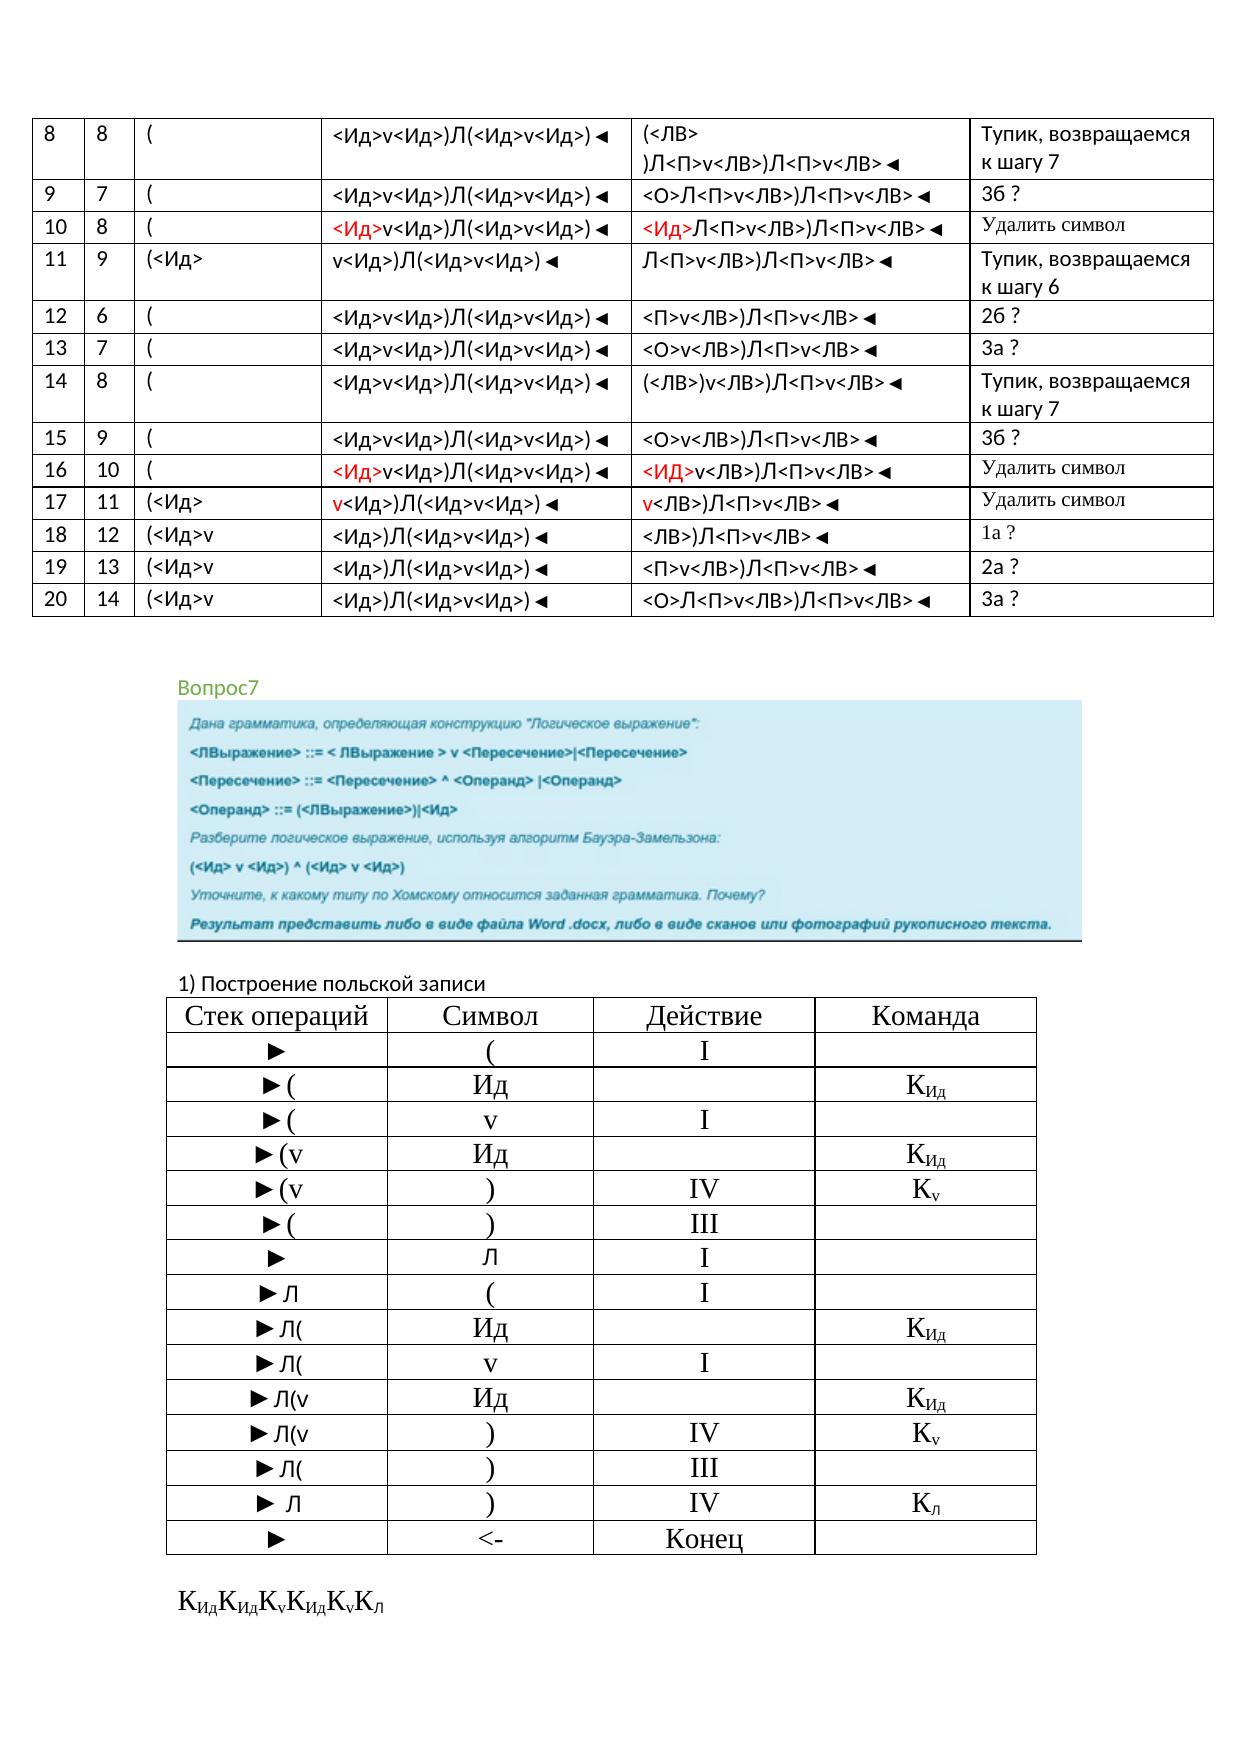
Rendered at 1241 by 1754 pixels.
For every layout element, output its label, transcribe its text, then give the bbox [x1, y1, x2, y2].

table_cell <Ид>v<Ид>)Л(<Ид>v<Ид>)◄ [322, 334, 631, 365]
picture [177, 700, 1082, 942]
table_cell ► [167, 1521, 387, 1554]
table_cell ►Л(v [167, 1415, 387, 1449]
table_cell ►(v [167, 1171, 387, 1205]
table_cell 13 [33, 334, 84, 365]
table_cell ( [388, 1033, 593, 1066]
table_cell 20 [33, 584, 84, 616]
table_cell I [594, 1033, 814, 1066]
table_cell v<Ид>)Л(<Ид>v<Ид>)◄ [322, 488, 631, 519]
table_cell ► Л [167, 1486, 387, 1520]
table_cell Ид [388, 1068, 593, 1101]
table_cell <Ид>v<Ид>)Л(<Ид>v<Ид>)◄ [322, 366, 631, 422]
table_cell 14 [33, 366, 84, 422]
table_cell ) [388, 1451, 593, 1484]
table_cell Удалить символ [971, 455, 1213, 486]
table_cell IV [594, 1171, 814, 1205]
table_cell 10 [85, 455, 134, 486]
table_cell Л [388, 1240, 593, 1274]
table_cell [816, 1206, 1036, 1239]
table_cell v [388, 1102, 593, 1136]
table_cell v<ЛВ>)Л<П>v<ЛВ>◄ [632, 488, 969, 519]
table_header Команда [816, 998, 1036, 1032]
table_cell 12 [85, 520, 134, 551]
table_cell <Ид>)Л(<Ид>v<Ид>)◄ [322, 552, 631, 583]
table_cell Кv [816, 1415, 1036, 1449]
table_cell ► [167, 1033, 387, 1066]
table_cell 9 [85, 244, 134, 300]
table_cell I [594, 1240, 814, 1274]
table_cell 3а ? [971, 584, 1213, 616]
table_cell <Ид>v<Ид>)Л(<Ид>v<Ид>)◄ [322, 301, 631, 332]
table_cell 8 [33, 119, 84, 178]
table_cell ( [135, 301, 321, 332]
table_cell 11 [85, 488, 134, 519]
table_cell 12 [33, 301, 84, 332]
table_cell <Ид>Л<П>v<ЛВ>)Л<П>v<ЛВ>◄ [632, 212, 969, 243]
table_cell ) [388, 1206, 593, 1239]
table_cell ►Л( [167, 1451, 387, 1484]
table_cell ►( [167, 1206, 387, 1239]
table_cell <ИД>v<ЛВ>)Л<П>v<ЛВ>◄ [632, 455, 969, 486]
table_cell <Ид>)Л(<Ид>v<Ид>)◄ [322, 584, 631, 616]
table_cell ►( [167, 1102, 387, 1136]
table_cell ( [135, 423, 321, 454]
table_cell (<Ид>v [135, 584, 321, 616]
table_cell ► [167, 1240, 387, 1274]
table_cell 8 [85, 366, 134, 422]
table_cell ( [135, 212, 321, 243]
table_cell Ид [388, 1380, 593, 1414]
table_header Символ [388, 998, 593, 1032]
table_cell (<Ид>v [135, 520, 321, 551]
table_cell 3а ? [971, 334, 1213, 365]
table_cell ) [388, 1171, 593, 1205]
table_cell <П>v<ЛВ>)Л<П>v<ЛВ>◄ [632, 552, 969, 583]
table_cell 3б ? [971, 180, 1213, 211]
table_cell Тупик, возвращаемся к шагу 7 [971, 119, 1213, 178]
table_cell v<Ид>)Л(<Ид>v<Ид>)◄ [322, 244, 631, 300]
table_cell 6 [85, 301, 134, 332]
table_cell v [388, 1345, 593, 1379]
table_cell Конец [594, 1521, 814, 1554]
table_cell <О>Л<П>v<ЛВ>)Л<П>v<ЛВ>◄ [632, 180, 969, 211]
table_cell [816, 1521, 1036, 1554]
table_cell [816, 1240, 1036, 1274]
table_cell I [594, 1102, 814, 1136]
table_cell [322, 119, 631, 178]
table_cell [816, 1451, 1036, 1484]
table_cell Ид [388, 1137, 593, 1170]
table_cell 18 [33, 520, 84, 551]
table_cell 10 [33, 212, 84, 243]
table_cell КЛ [816, 1486, 1036, 1520]
table_cell III [594, 1451, 814, 1484]
table_cell <Ид>)Л(<Ид>v<Ид>)◄ [322, 520, 631, 551]
table_cell ( [135, 180, 321, 211]
table_cell КИд [816, 1310, 1036, 1344]
table_cell <ЛВ>)Л<П>v<ЛВ>◄ [632, 520, 969, 551]
table_cell <Ид>v<Ид>)Л(<Ид>v<Ид>)◄ [322, 180, 631, 211]
table_cell Тупик, возвращаемся к шагу 6 [971, 244, 1213, 300]
table_cell [594, 1380, 814, 1414]
table_cell Л<П>v<ЛВ>)Л<П>v<ЛВ>◄ [632, 244, 969, 300]
table_cell [594, 1068, 814, 1101]
table_cell Ид [388, 1310, 593, 1344]
text КИдКИдКvКИдКvКЛ [177, 1583, 1152, 1618]
table_cell ►Л(v [167, 1380, 387, 1414]
table_cell КИд [816, 1137, 1036, 1170]
table_cell ►Л [167, 1275, 387, 1309]
table_cell 16 [33, 455, 84, 486]
table_cell Кv [816, 1171, 1036, 1205]
table_cell 9 [33, 180, 84, 211]
table_cell (<ЛВ>)Л<П>v<ЛВ>)Л<П>v<ЛВ>◄ [632, 119, 969, 178]
text Вопрос7 [177, 673, 1152, 701]
table_cell 15 [33, 423, 84, 454]
table_cell ( [135, 455, 321, 486]
table_cell 17 [33, 488, 84, 519]
table_cell 1а ? [971, 520, 1213, 551]
text 1) Построение польской записи [177, 969, 1152, 997]
table_header Стек операций [167, 998, 387, 1032]
table_cell (<Ид>v [135, 552, 321, 583]
table_cell I [594, 1345, 814, 1379]
table_cell [594, 1310, 814, 1344]
table_cell ►(v [167, 1137, 387, 1170]
table_cell <Ид>v<Ид>)Л(<Ид>v<Ид>)◄ [322, 212, 631, 243]
table_cell 2а ? [971, 552, 1213, 583]
table_cell ( [135, 119, 321, 178]
table_header Действие [594, 998, 814, 1032]
table_cell ( [388, 1275, 593, 1309]
table_cell <П>v<ЛВ>)Л<П>v<ЛВ>◄ [632, 301, 969, 332]
table_cell [816, 1345, 1036, 1379]
table_cell [594, 1137, 814, 1170]
table_cell ►Л( [167, 1310, 387, 1344]
table_cell [816, 1102, 1036, 1136]
table_cell [816, 1033, 1036, 1066]
table_cell 19 [33, 552, 84, 583]
table_cell <- [388, 1521, 593, 1554]
table_cell ►Л( [167, 1345, 387, 1379]
table_cell 14 [85, 584, 134, 616]
table_cell IV [594, 1486, 814, 1520]
table_cell <Ид>v<Ид>)Л(<Ид>v<Ид>)◄ [322, 423, 631, 454]
table_cell (<Ид> [135, 488, 321, 519]
table_cell <О>v<ЛВ>)Л<П>v<ЛВ>◄ [632, 423, 969, 454]
table_cell IV [594, 1415, 814, 1449]
table_cell <О>v<ЛВ>)Л<П>v<ЛВ>◄ [632, 334, 969, 365]
table_cell I [594, 1275, 814, 1309]
table_cell ) [388, 1486, 593, 1520]
table_cell ) [388, 1415, 593, 1449]
table_cell 11 [33, 244, 84, 300]
table_cell ( [135, 366, 321, 422]
table_cell 9 [85, 423, 134, 454]
table_cell 3б ? [971, 423, 1213, 454]
table_cell <Ид>v<Ид>)Л(<Ид>v<Ид>)◄ [322, 455, 631, 486]
table_cell 7 [85, 334, 134, 365]
table_cell КИд [816, 1068, 1036, 1101]
table_cell (<ЛВ>)v<ЛВ>)Л<П>v<ЛВ>◄ [632, 366, 969, 422]
table_cell 7 [85, 180, 134, 211]
table_cell КИд [816, 1380, 1036, 1414]
table_cell Удалить символ [971, 212, 1213, 243]
table_cell 8 [85, 212, 134, 243]
table_cell 13 [85, 552, 134, 583]
table_cell 8 [85, 119, 134, 178]
table_cell Удалить символ [971, 488, 1213, 519]
table_cell 2б ? [971, 301, 1213, 332]
table_cell ►( [167, 1068, 387, 1101]
table_cell [816, 1275, 1036, 1309]
table_cell <О>Л<П>v<ЛВ>)Л<П>v<ЛВ>◄ [632, 584, 969, 616]
table_cell ( [135, 334, 321, 365]
table_cell III [594, 1206, 814, 1239]
table_cell (<Ид> [135, 244, 321, 300]
table_cell Тупик, возвращаемся к шагу 7 [971, 366, 1213, 422]
